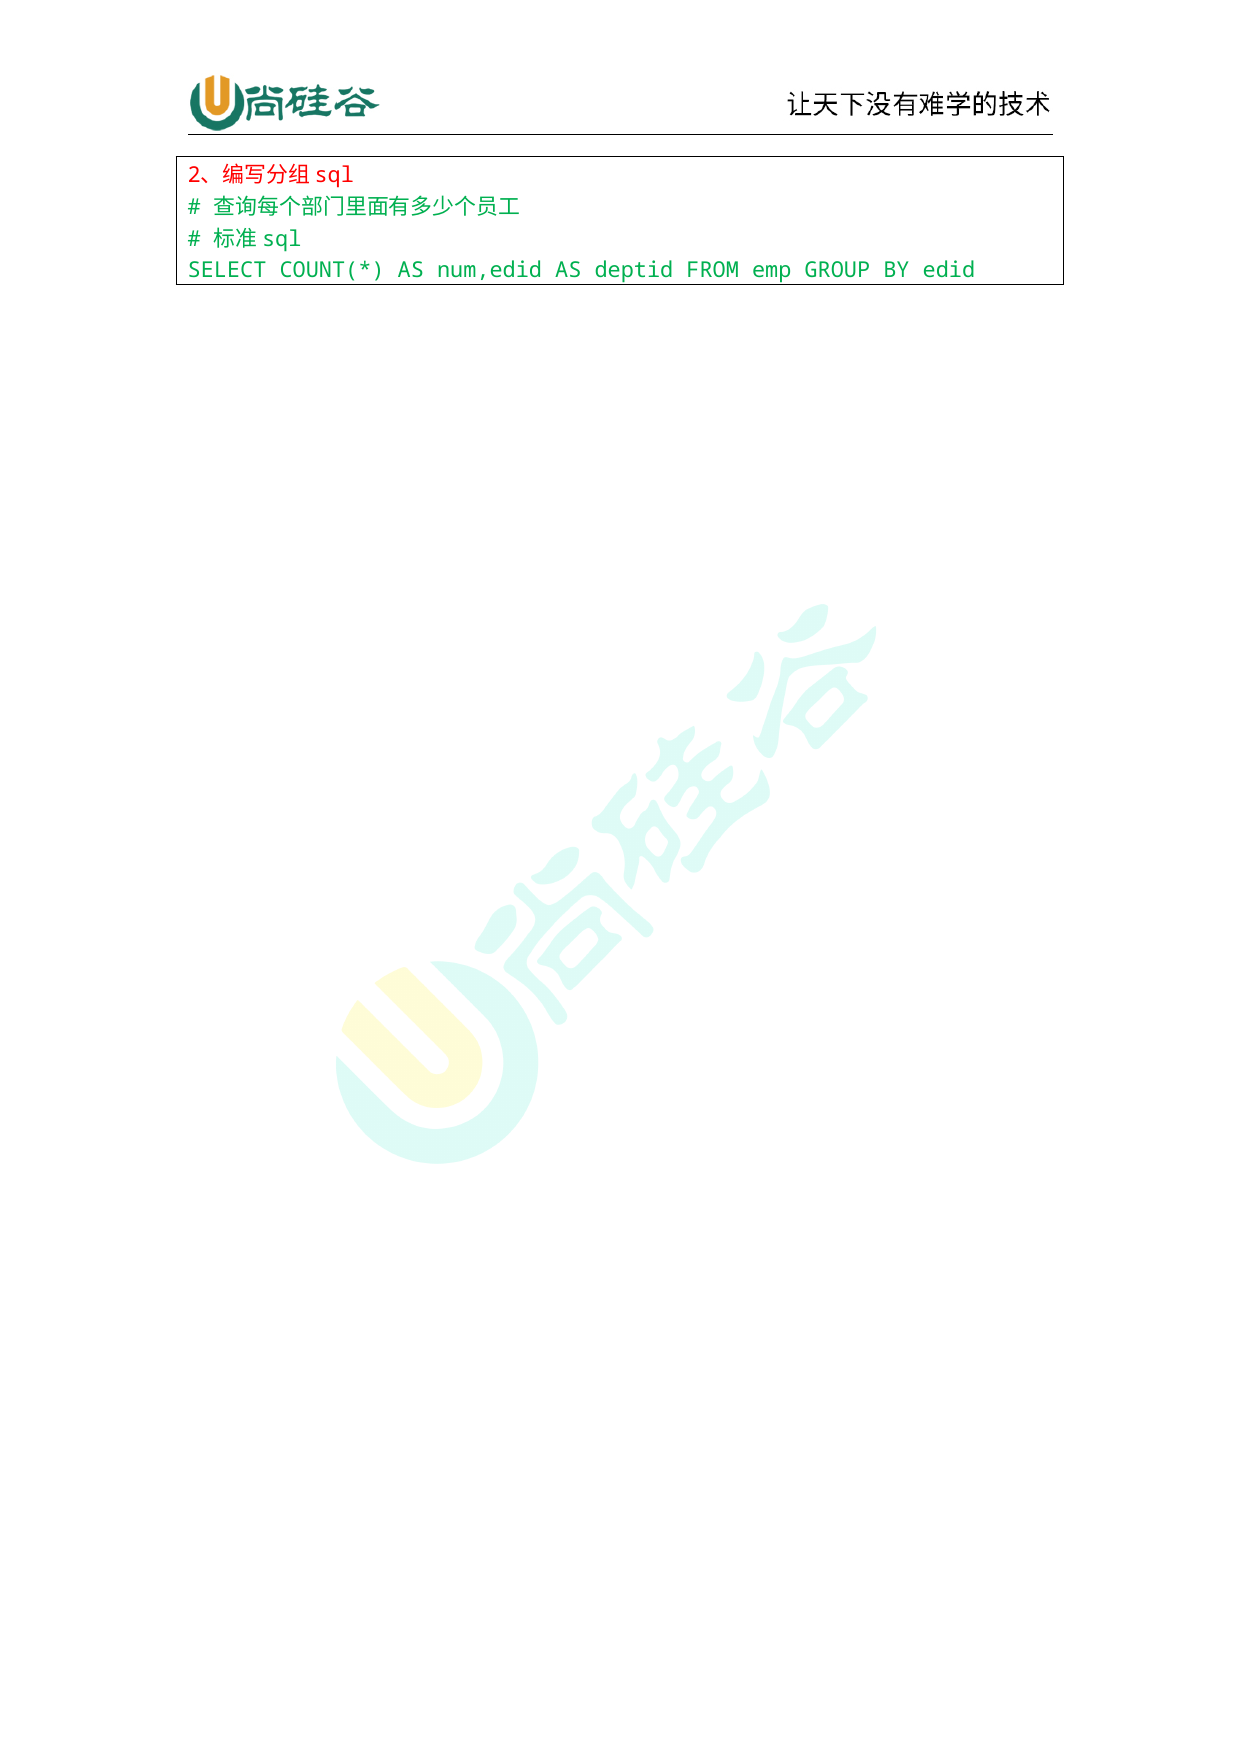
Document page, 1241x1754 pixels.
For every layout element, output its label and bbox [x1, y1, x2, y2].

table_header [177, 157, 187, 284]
picture [187, 73, 1053, 132]
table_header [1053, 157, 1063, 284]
